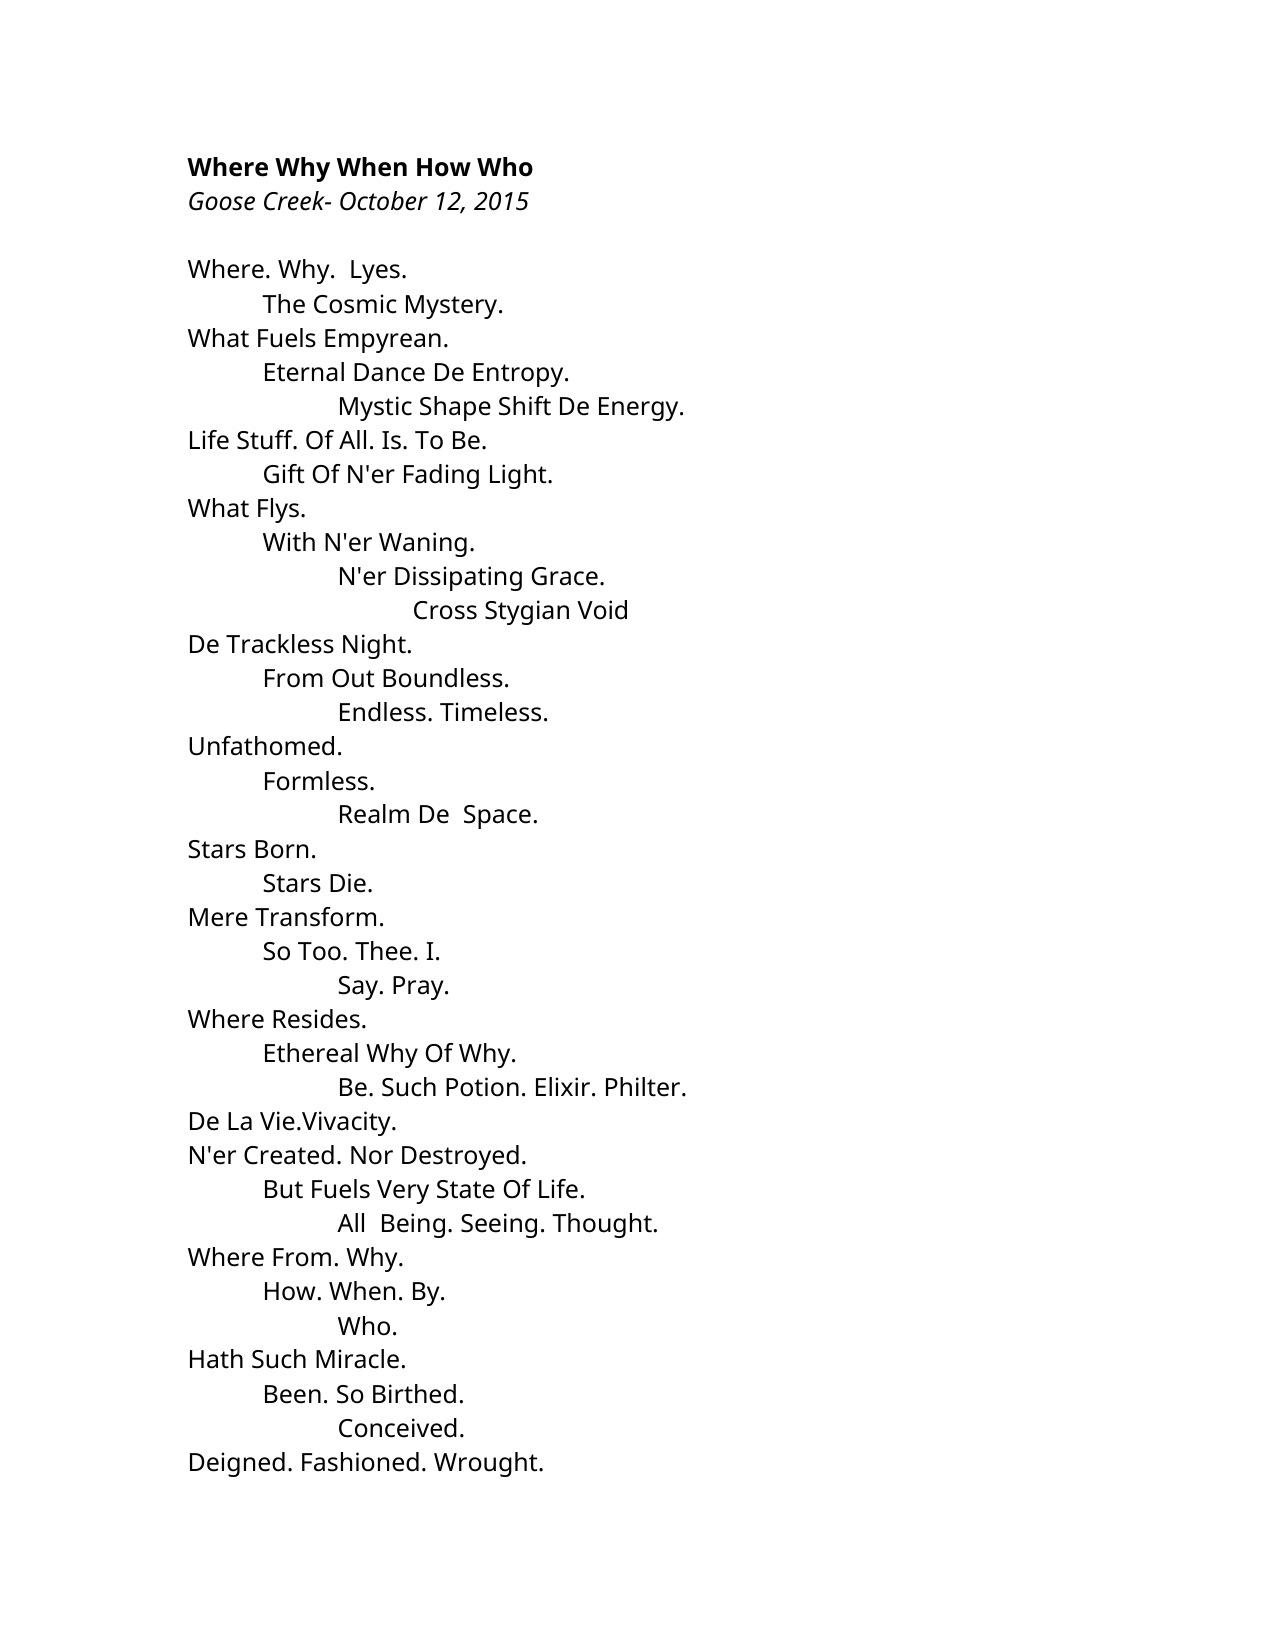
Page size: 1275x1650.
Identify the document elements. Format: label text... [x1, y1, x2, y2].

text Where Why When How Who [187, 150, 1087, 184]
text Been. So Birthed. [187, 1376, 1087, 1410]
text But Fuels Very State Of Life. [187, 1172, 1087, 1206]
text All Being. Seeing. Thought. [262, 1206, 1087, 1240]
text Life Stuff. Of All. Is. To Be. [187, 422, 1087, 457]
text N'er Dissipating Grace. [262, 559, 1087, 593]
text Conceived. [262, 1410, 1087, 1444]
text Where Resides. [187, 1002, 1087, 1036]
text Mere Transform. [187, 899, 1087, 933]
text Say. Pray. [262, 967, 1087, 1002]
text Deigned. Fashioned. Wrought. [187, 1444, 1087, 1478]
text From Out Boundless. [187, 661, 1087, 695]
text De Trackless Night. [187, 627, 1087, 661]
text Stars Born. [187, 831, 1087, 865]
text Endless. Timeless. [262, 695, 1087, 729]
text With N'er Waning. [187, 525, 1087, 559]
text What Fuels Empyrean. [187, 320, 1087, 354]
text Cross Stygian Void [337, 593, 1087, 627]
text Hath Such Miracle. [187, 1342, 1087, 1376]
text Stars Die. [187, 865, 1087, 899]
text Where From. Why. [187, 1240, 1087, 1274]
text Realm De Space. [262, 797, 1087, 831]
text Who. [262, 1308, 1087, 1342]
text Unfathomed. [187, 729, 1087, 763]
text Be. Such Potion. Elixir. Philter. [262, 1070, 1087, 1104]
text What Flys. [187, 491, 1087, 525]
text Goose Creek- October 12, 2015 [187, 184, 1087, 218]
text Where. Why. Lyes. [187, 252, 1087, 286]
text How. When. By. [187, 1274, 1087, 1308]
text The Cosmic Mystery. [187, 286, 1087, 320]
text Formless. [187, 763, 1087, 797]
text Eternal Dance De Entropy. [187, 354, 1087, 388]
text Gift Of N'er Fading Light. [187, 457, 1087, 491]
text So Too. Thee. I. [187, 933, 1087, 967]
text Mystic Shape Shift De Energy. [262, 388, 1087, 422]
text De La Vie.Vivacity. N'er Created. Nor Destroyed. [187, 1104, 1087, 1172]
text Ethereal Why Of Why. [187, 1036, 1087, 1070]
